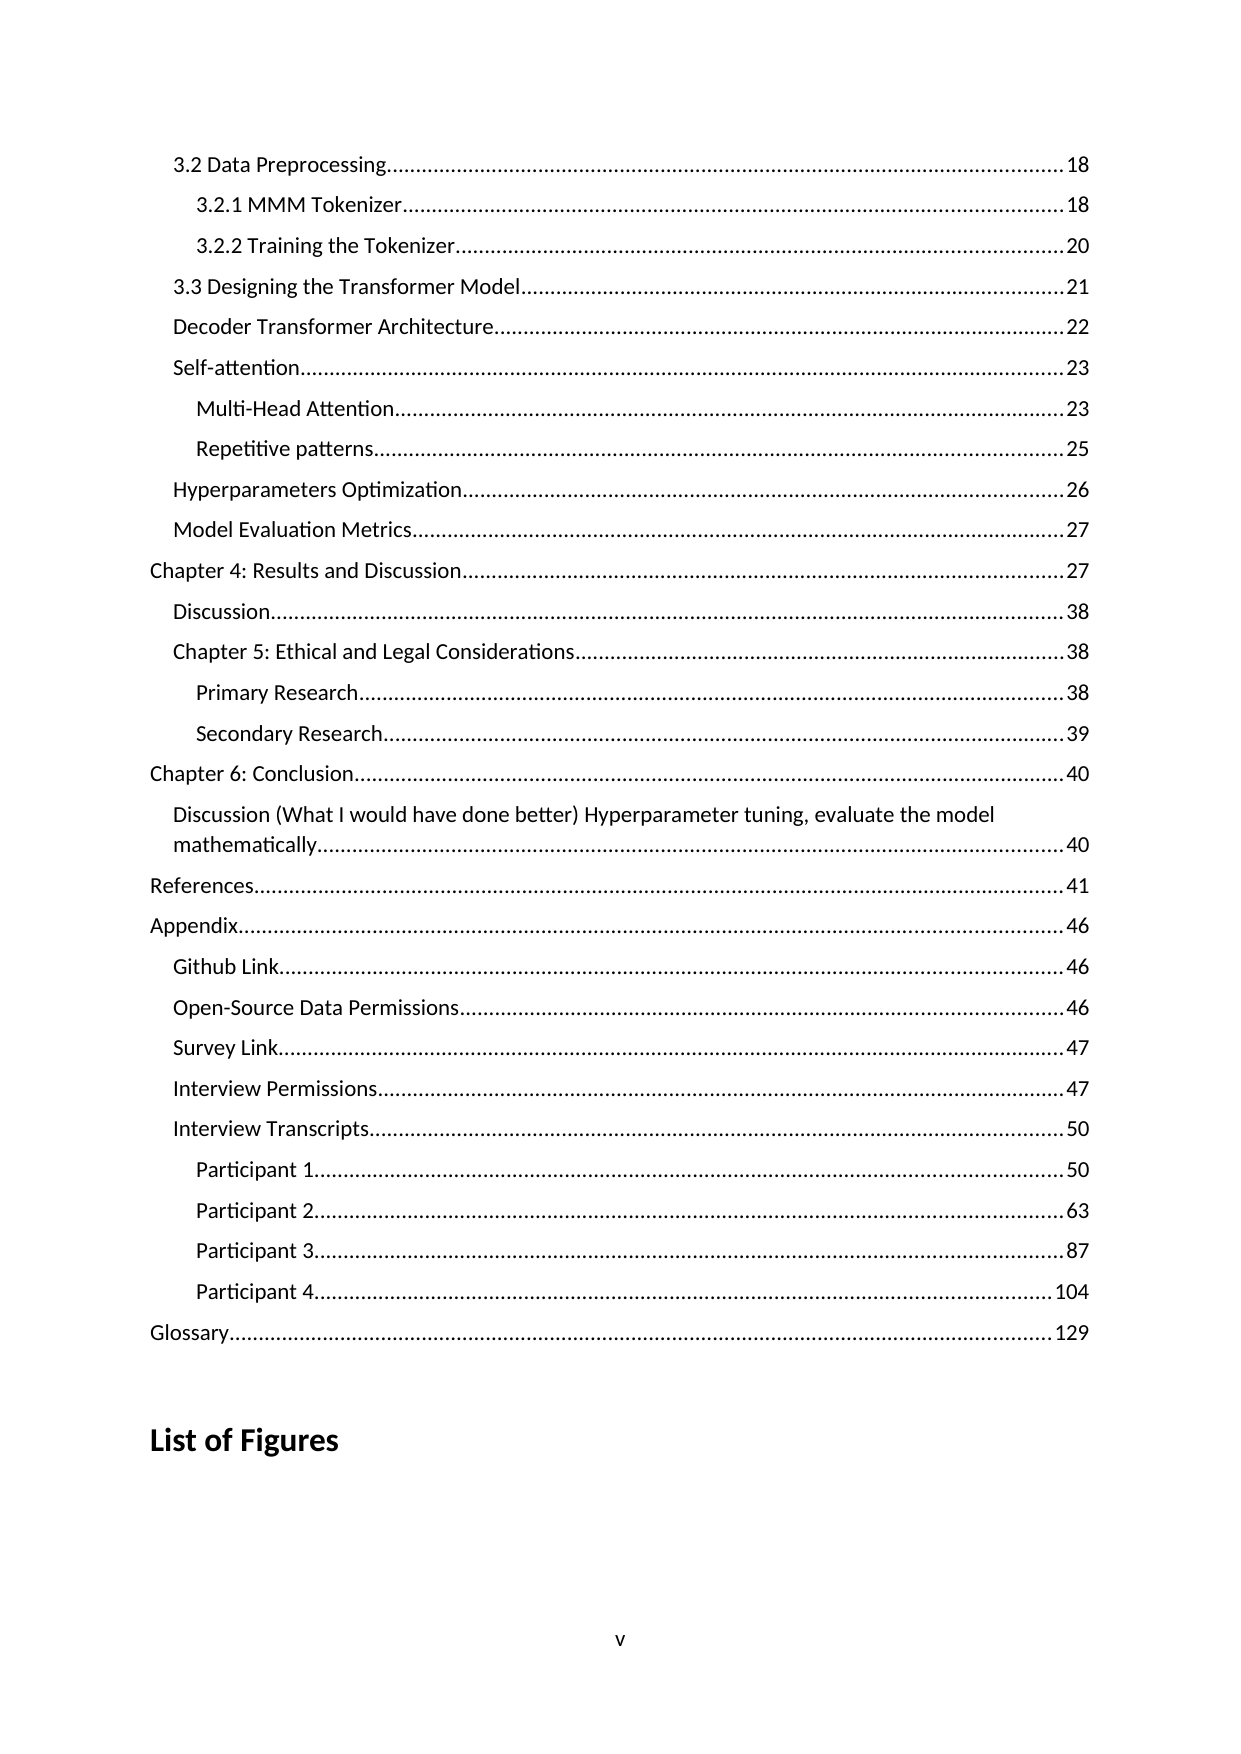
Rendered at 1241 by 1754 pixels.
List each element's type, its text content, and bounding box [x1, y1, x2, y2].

text Decoder Transformer Architecture 22 [173, 312, 1090, 341]
text Participant 1 50 [196, 1155, 1090, 1183]
text Interview Permissions 47 [173, 1074, 1090, 1102]
text Model Evaluation Metrics 27 [173, 516, 1090, 544]
text Discussion (What I would have done better) Hyperparameter tuning, evaluate the model mathematically 40 [173, 800, 1090, 858]
text Interview Transcripts 50 [173, 1114, 1090, 1143]
text Self-attention 23 [173, 353, 1090, 381]
text Participant 3 87 [196, 1236, 1090, 1264]
text Github Link 46 [173, 952, 1090, 980]
text Open-Source Data Permissions 46 [173, 993, 1090, 1021]
text Survey Link 47 [173, 1033, 1090, 1061]
text Glossary 129 [150, 1318, 1090, 1346]
text Appendix 46 [150, 911, 1090, 939]
text 3.2.2 Training the Tokenizer 20 [196, 231, 1090, 259]
text List of Figures [150, 1419, 1090, 1460]
text Participant 4 104 [196, 1277, 1090, 1305]
text Secondary Research 39 [196, 719, 1090, 747]
text References 41 [150, 871, 1090, 899]
text Repetitive patterns 25 [196, 434, 1090, 462]
text Chapter 5: Ethical and Legal Considerations 38 [173, 637, 1090, 666]
text Discussion 38 [173, 597, 1090, 625]
text Chapter 6: Conclusion 40 [150, 759, 1090, 787]
text 3.2 Data Preprocessing 18 [173, 150, 1090, 178]
text 3.2.1 MMM Tokenizer 18 [196, 191, 1090, 219]
text Multi-Head Attention 23 [196, 394, 1090, 422]
text Participant 2 63 [196, 1196, 1090, 1224]
text Chapter 4: Results and Discussion 27 [150, 556, 1090, 584]
text Hyperparameters Optimization 26 [173, 475, 1090, 503]
text Primary Research 38 [196, 678, 1090, 706]
text 3.3 Designing the Transformer Model 21 [173, 272, 1090, 300]
